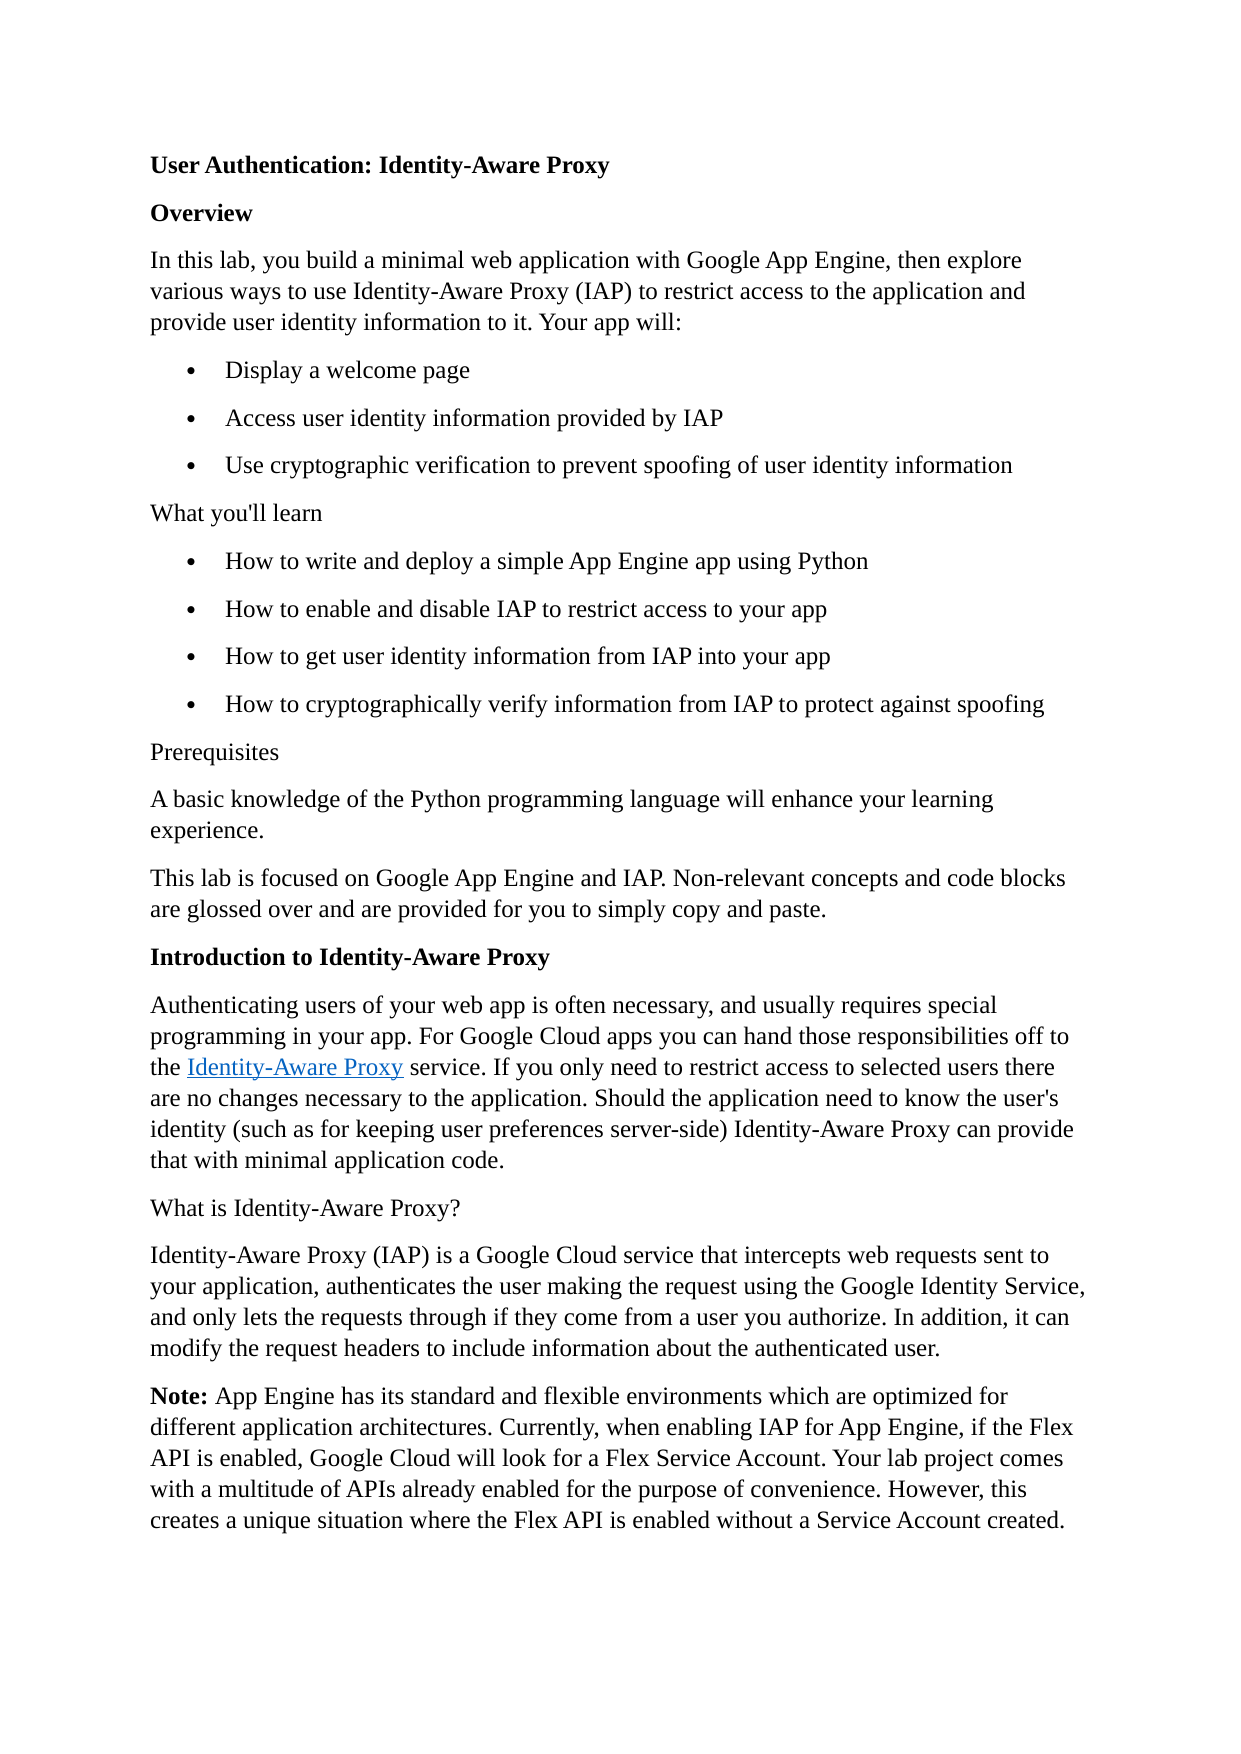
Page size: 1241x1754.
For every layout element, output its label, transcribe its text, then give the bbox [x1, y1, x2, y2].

list How to enable and disable IAP to restrict access to your app [187, 594, 1090, 622]
text User Authentication: Identity-Aware Proxy [150, 150, 1090, 179]
text Introduction to Identity-Aware Proxy [150, 942, 1090, 971]
text This lab is focused on Google App Engine and IAP. Non-relevant concepts and code blocks are glossed over and are provided for you to simply copy and paste. [150, 863, 1090, 923]
text What you'll learn [150, 498, 1090, 527]
text What is Identity-Aware Proxy? [150, 1193, 1090, 1221]
text Authenticating users of your web app is often necessary, and usually requires special programming in your app. For Google Cloud apps you can hand those responsibilities off to the Identity-Aware Proxy service. If you only need to restrict access to selected users there are no changes necessary to the application. Should the application need to know the user's identity (such as for keeping user preferences server-side) Identity-Aware Proxy can provide that with minimal application code. [150, 990, 1090, 1174]
text Identity-Aware Proxy (IAP) is a Google Cloud service that intercepts web requests sent to your application, authenticates the user making the request using the Google Identity Service, and only lets the requests through if they come from a user you authorize. In addition, it can modify the request headers to include information about the authenticated user. [150, 1240, 1090, 1362]
list Display a welcome page [187, 355, 1090, 384]
list How to write and deploy a simple App Engine app using Python [187, 546, 1090, 575]
text Overview [150, 198, 1090, 226]
list How to get user identity information from IAP into your app [187, 641, 1090, 670]
text In this lab, you build a minimal web application with Google App Engine, then explore various ways to use Identity-Aware Proxy (IAP) to restrict access to the application and provide user identity information to it. Your app will: [150, 245, 1090, 336]
text Prerequisites [150, 737, 1090, 766]
list How to cryptographically verify information from IAP to protect against spoofing [187, 689, 1090, 718]
text Note: App Engine has its standard and flexible environments which are optimized for different application architectures. Currently, when enabling IAP for App Engine, if the Flex API is enabled, Google Cloud will look for a Flex Service Account. Your lab project comes with a multitude of APIs already enabled for the purpose of convenience. However, this creates a unique situation where the Flex API is enabled without a Service Account created. [150, 1381, 1090, 1534]
text A basic knowledge of the Python programming language will enhance your learning experience. [150, 784, 1090, 844]
list Access user identity information provided by IAP [187, 403, 1090, 432]
list Use cryptographic verification to prevent spoofing of user identity information [187, 451, 1090, 479]
